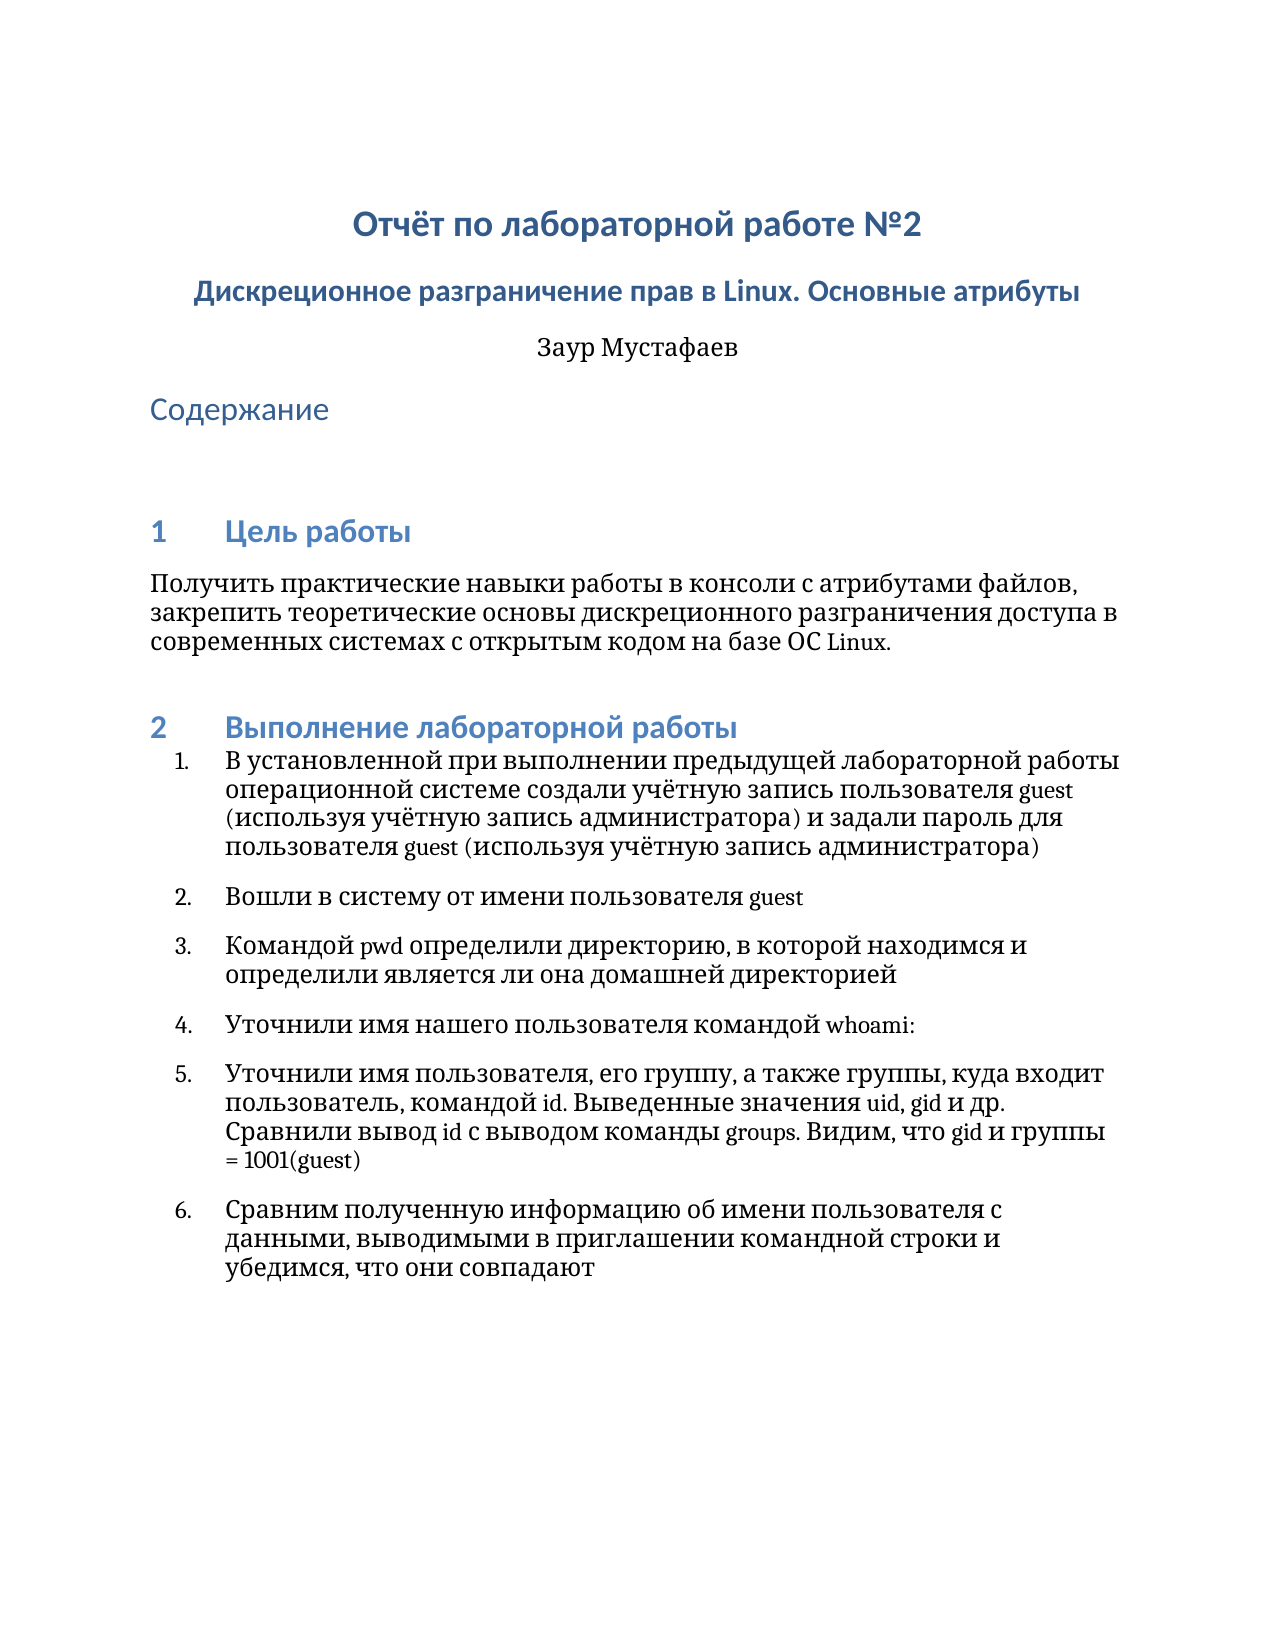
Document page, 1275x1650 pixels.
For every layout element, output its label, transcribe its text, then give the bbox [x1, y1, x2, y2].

list В установленной при выполнении предыдущей лабораторной работы операционной системе создали учётную запись пользователя guest (используя учётную запись администратора) и задали пароль для пользователя guest (используя учётную запись администратора) [175, 747, 1125, 862]
text Получить практические навыки работы в консоли с атрибутами файлов, закрепить теоретические основы дискреционного разграничения доступа в современных системах с открытым кодом на базе ОС Linux. [150, 570, 1125, 656]
list Вошли в систему от имени пользователя guest [175, 883, 1125, 911]
subtitle 2 Выполнение лабораторной работы [150, 706, 1125, 747]
list Сравним полученную информацию об имени пользователя с данными, выводимыми в приглашении командной строки и убедимся, что они совпадают [175, 1196, 1125, 1282]
list Уточнили имя пользователя, его группу, а также группы, куда входит пользователь, командой id. Выведенные значения uid, gid и др. Сравнили вывод id с выводом команды groups. Видим, что gid и группы = 1001(guest) [175, 1060, 1125, 1175]
text Заур Мустафаев [150, 334, 1125, 363]
list Уточнили имя нашего пользователя командой whoami: [175, 1011, 1125, 1039]
subtitle 1 Цель работы [150, 510, 1125, 551]
title Отчёт по лабораторной работе №2 [150, 200, 1125, 246]
list Командой pwd определили директорию, в которой находимся и определили является ли она домашней директорией [175, 932, 1125, 990]
subtitle Дискреционное разграничение прав в Linux. Основные атрибуты [150, 271, 1125, 309]
